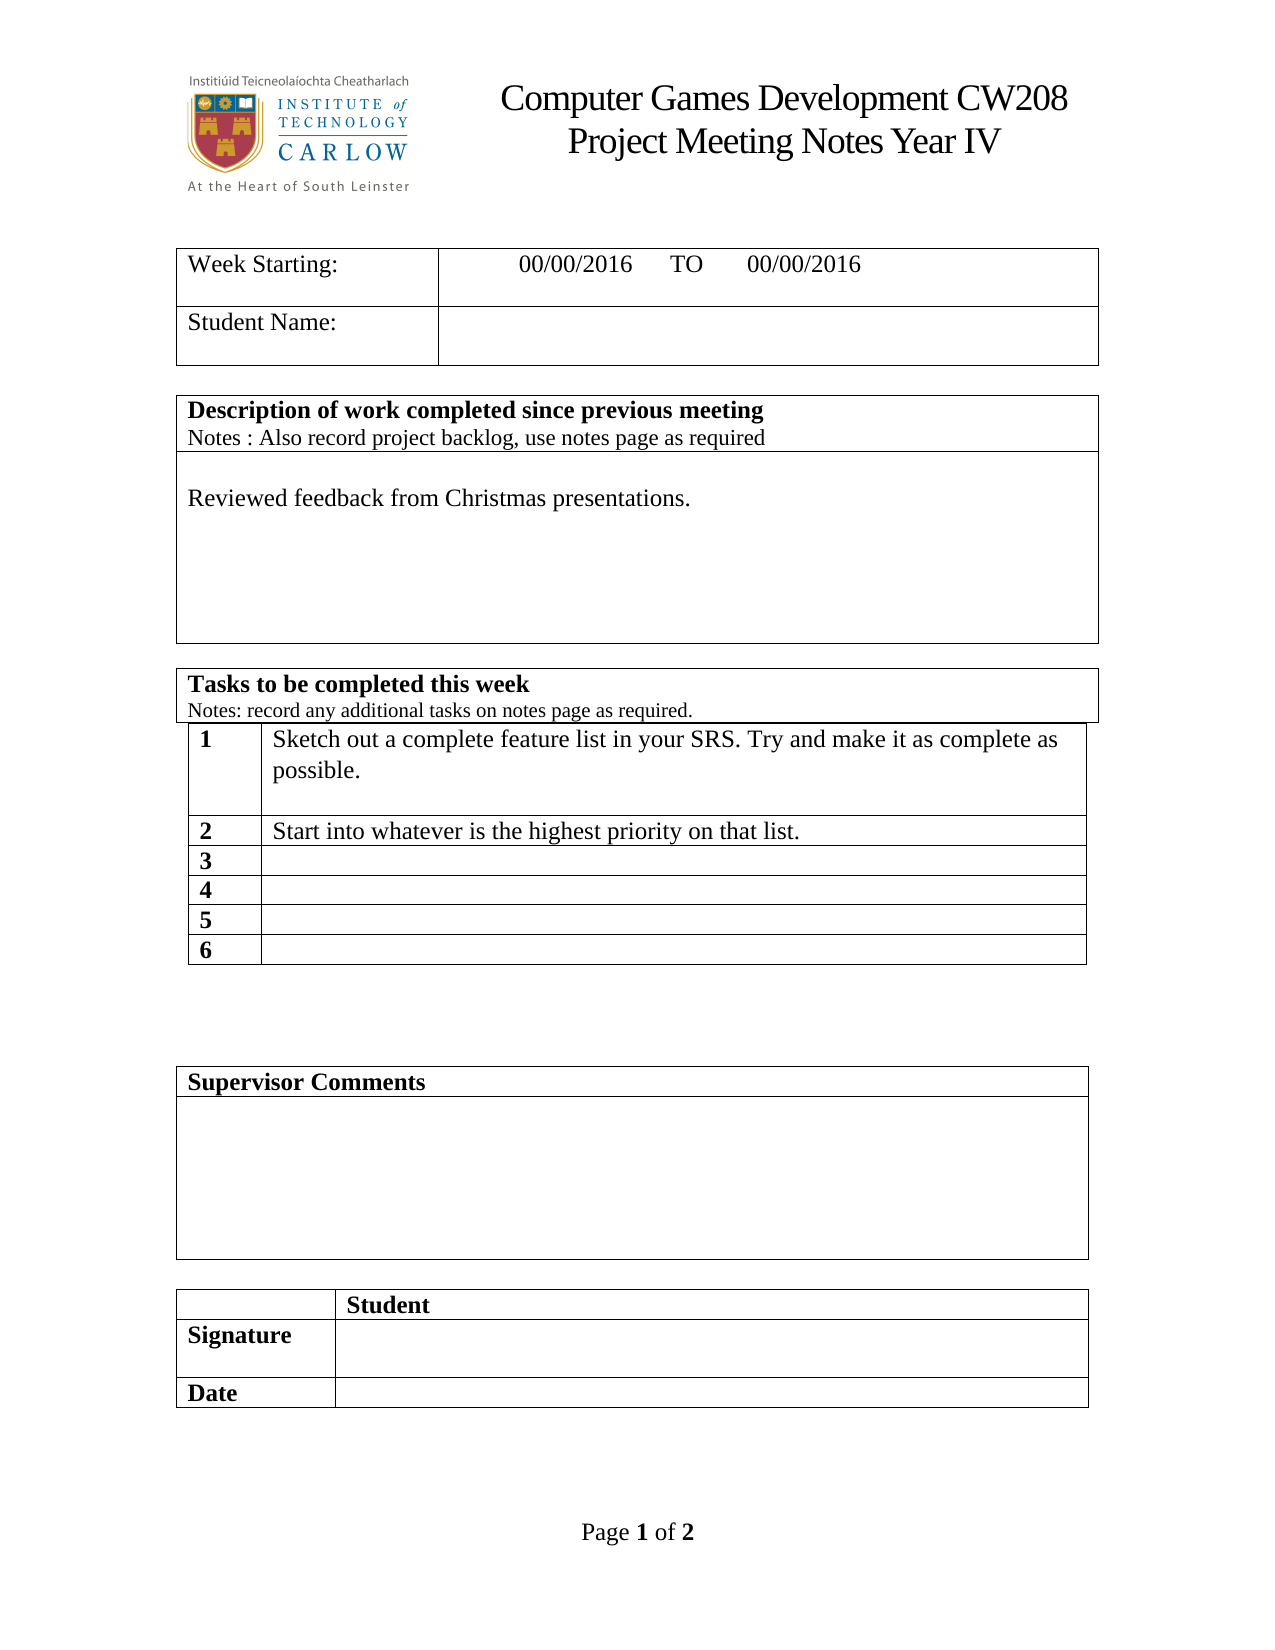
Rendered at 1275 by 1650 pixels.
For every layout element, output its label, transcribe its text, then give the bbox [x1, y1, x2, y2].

table_cell [177, 1097, 1088, 1259]
table_header Supervisor Comments [177, 1067, 1088, 1096]
table_cell Signature [177, 1320, 335, 1377]
table_cell Date [177, 1378, 335, 1407]
table_cell [336, 1378, 1088, 1407]
table_cell [439, 307, 1098, 365]
picture [187, 75, 409, 191]
table_header Week Starting: [177, 249, 438, 306]
table_header Student [336, 1290, 1088, 1319]
table_cell [176, 723, 1099, 1037]
table_cell Reviewed feedback from Christmas presentations. [177, 452, 1098, 643]
table_cell [336, 1320, 1088, 1377]
table_cell Student Name: [177, 307, 438, 365]
table_header 00/00/2016 TO 00/00/2016 [439, 249, 1098, 306]
table_header [177, 1290, 335, 1319]
table_header Description of work completed since previous meeting Notes : Also record project backlog, use notes page as required [177, 396, 1098, 451]
table_header Tasks to be completed this week Notes: record any additional tasks on notes page as required. [177, 669, 1098, 722]
